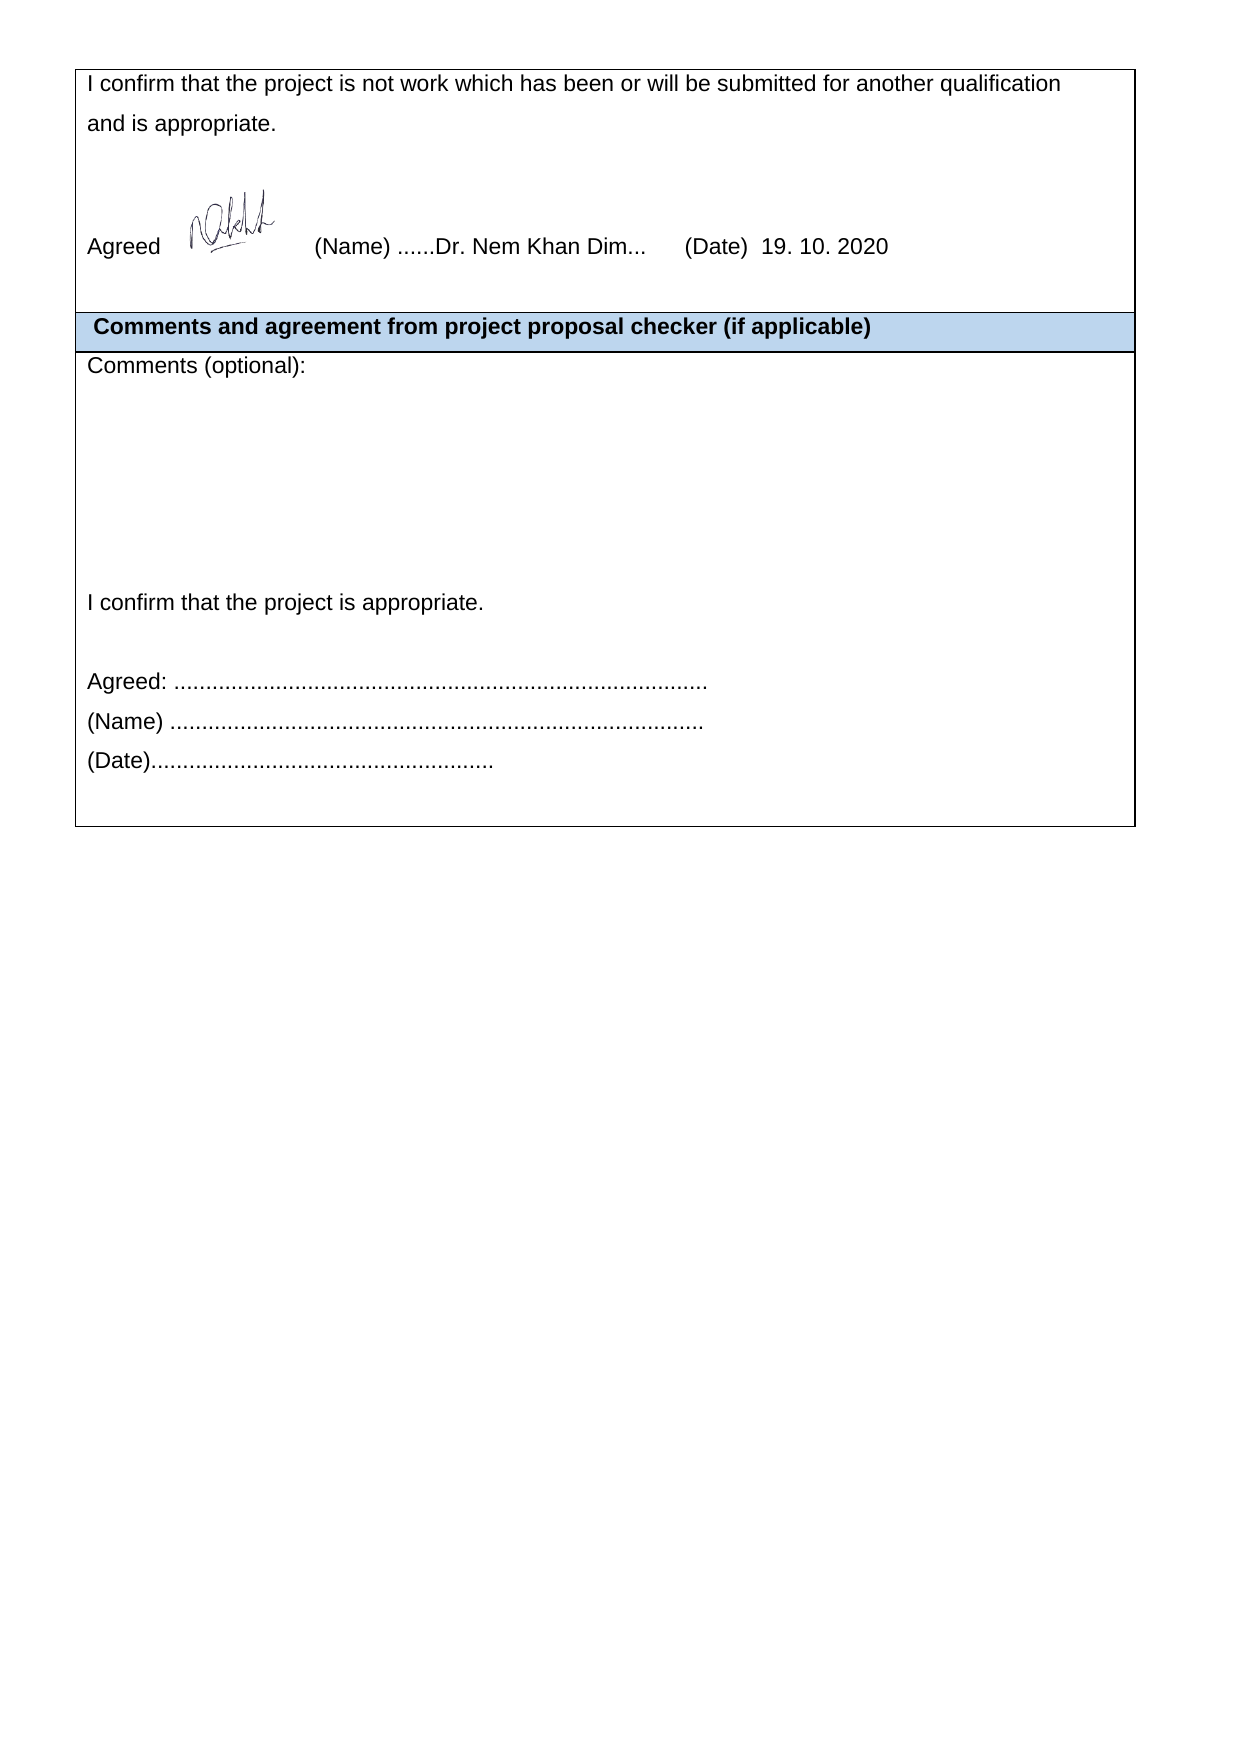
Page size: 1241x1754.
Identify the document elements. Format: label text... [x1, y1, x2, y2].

table_cell Comments and agreement from project proposal checker (if applicable) [76, 313, 1134, 351]
picture [186, 188, 277, 255]
table_cell Comments (optional): I confirm that the project is appropriate. Agreed: .................................................................................... (Name) .................................................................................... (Date)...................................................... [76, 353, 1134, 826]
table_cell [76, 70, 1134, 312]
